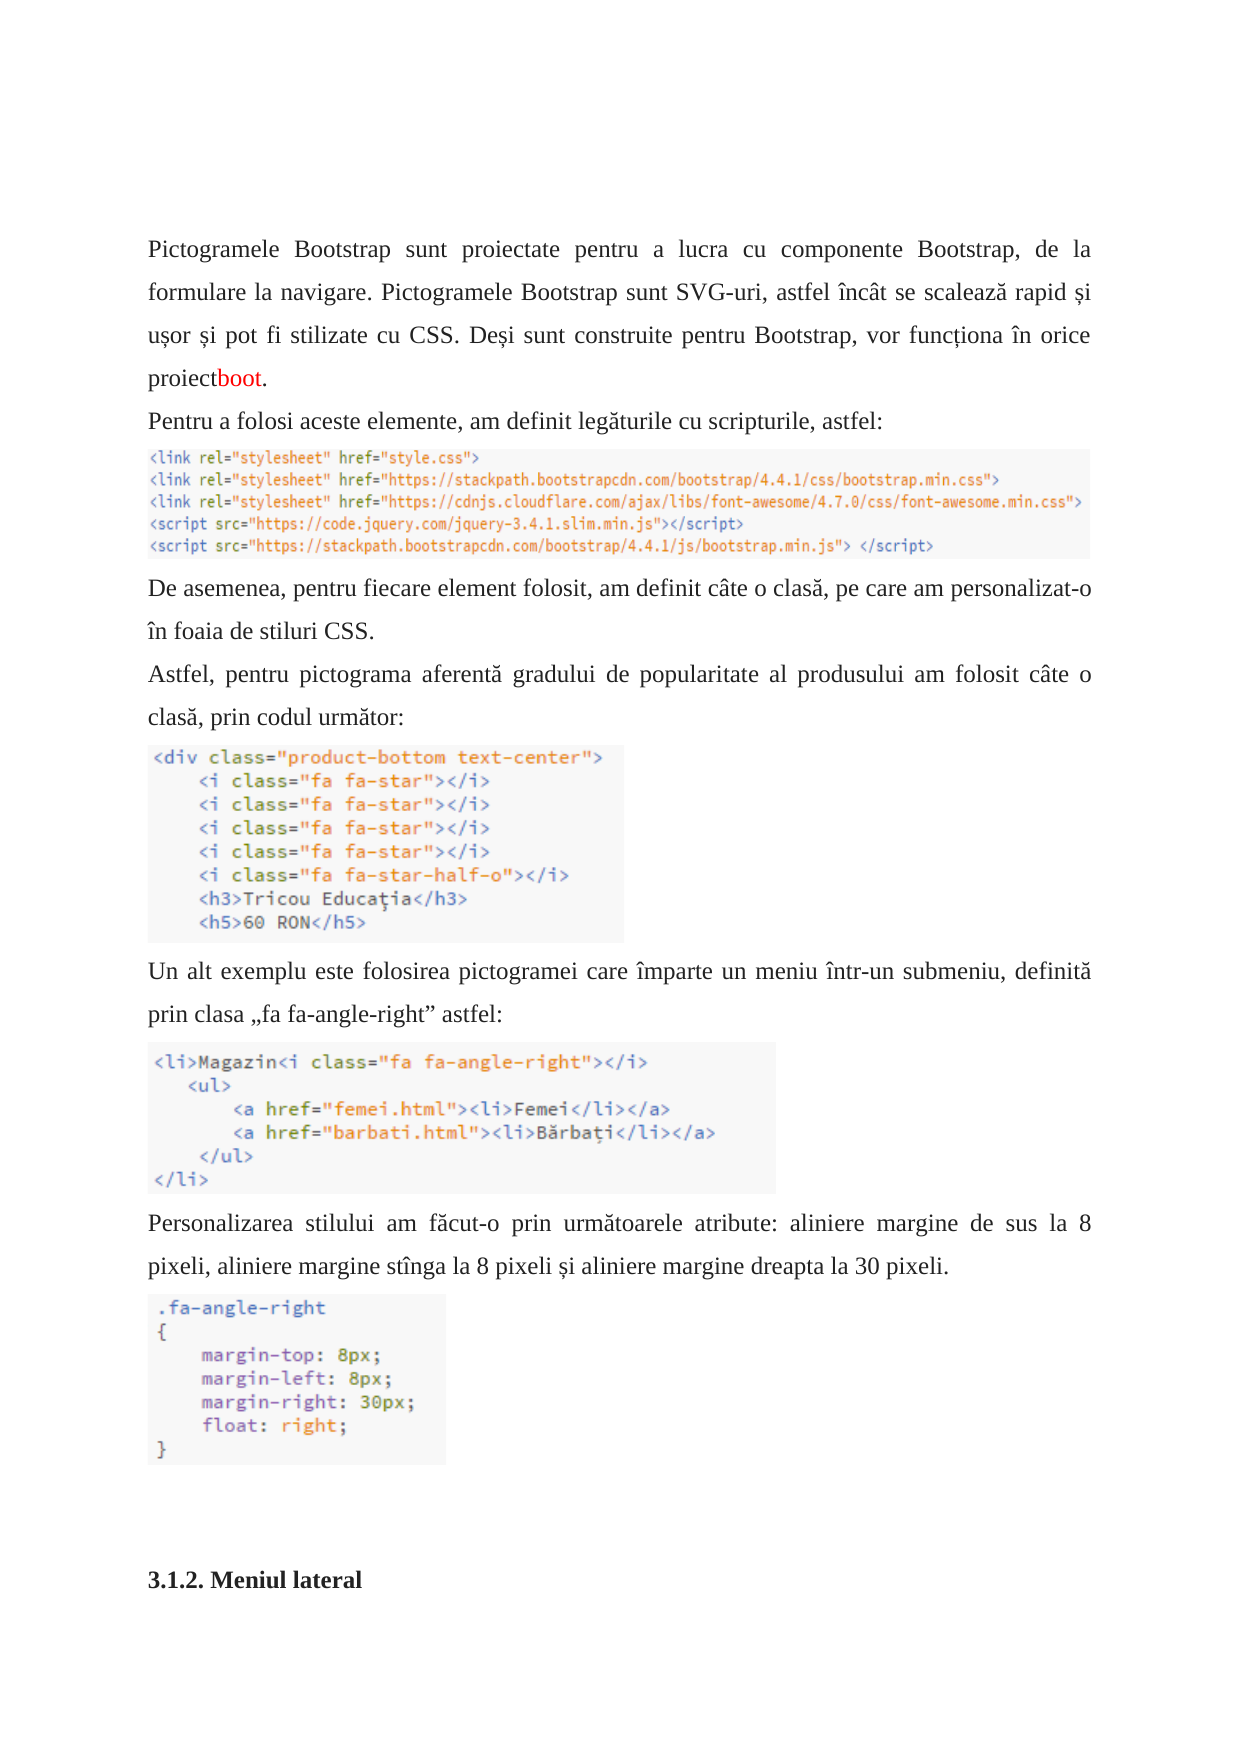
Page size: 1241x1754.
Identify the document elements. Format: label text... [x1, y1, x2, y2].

text Pictogramele Bootstrap sunt proiectate pentru a lucra cu componente Bootstrap, de la formulare la navigare. Pictogramele Bootstrap sunt SVG-uri, astfel încât se scalează rapid și ușor și pot fi stilizate cu CSS. Deși sunt construite pentru Bootstrap, vor funcționa în orice proiectboot. [148, 234, 1093, 392]
text De asemenea, pentru fiecare element folosit, am definit câte o clasă, pe care am personalizat-o în foaia de stiluri CSS. [148, 573, 1093, 645]
picture [147, 449, 1091, 559]
text Personalizarea stilului am făcut-o prin următoarele atribute: aliniere margine de sus la 8 pixeli, aliniere margine stînga la 8 pixeli și aliniere margine dreapta la 30 pixeli. [148, 1208, 1093, 1280]
text 3.1.2. Meniul lateral [148, 1565, 1093, 1593]
text Un alt exemplu este folosirea pictogramei care împarte un meniu într-un submeniu, definită prin clasa „fa fa-angle-right” astfel: [148, 956, 1093, 1028]
picture [147, 1042, 776, 1194]
picture [147, 1294, 447, 1465]
picture [147, 745, 625, 943]
text Astfel, pentru pictograma aferentă gradului de popularitate al produsului am folosit câte o clasă, prin codul următor: [148, 659, 1093, 731]
text Pentru a folosi aceste elemente, am definit legăturile cu scripturile, astfel: [148, 406, 1093, 435]
